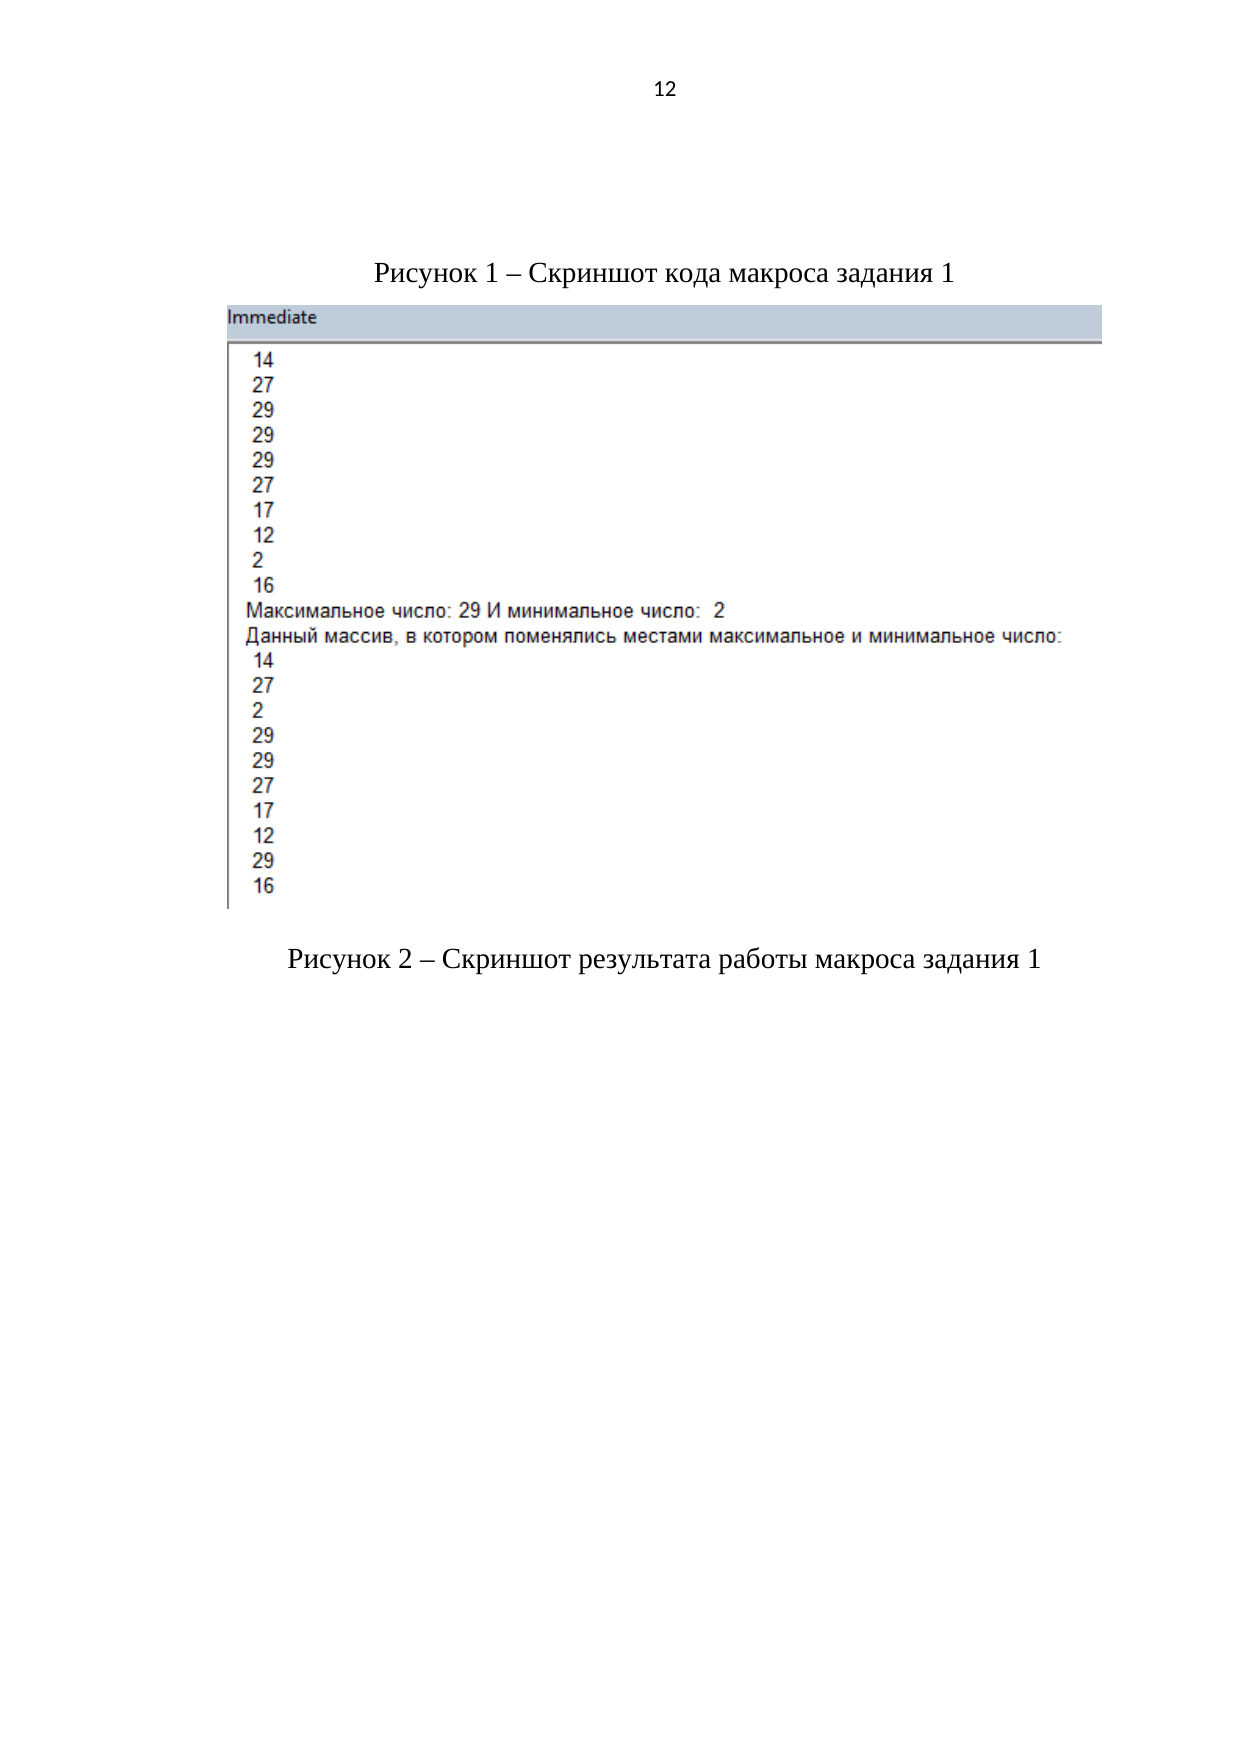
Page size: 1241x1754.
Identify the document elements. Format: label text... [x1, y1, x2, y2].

picture [227, 305, 1102, 909]
text Рисунок 1 – Скриншот кода макроса задания 1 [177, 255, 1152, 288]
